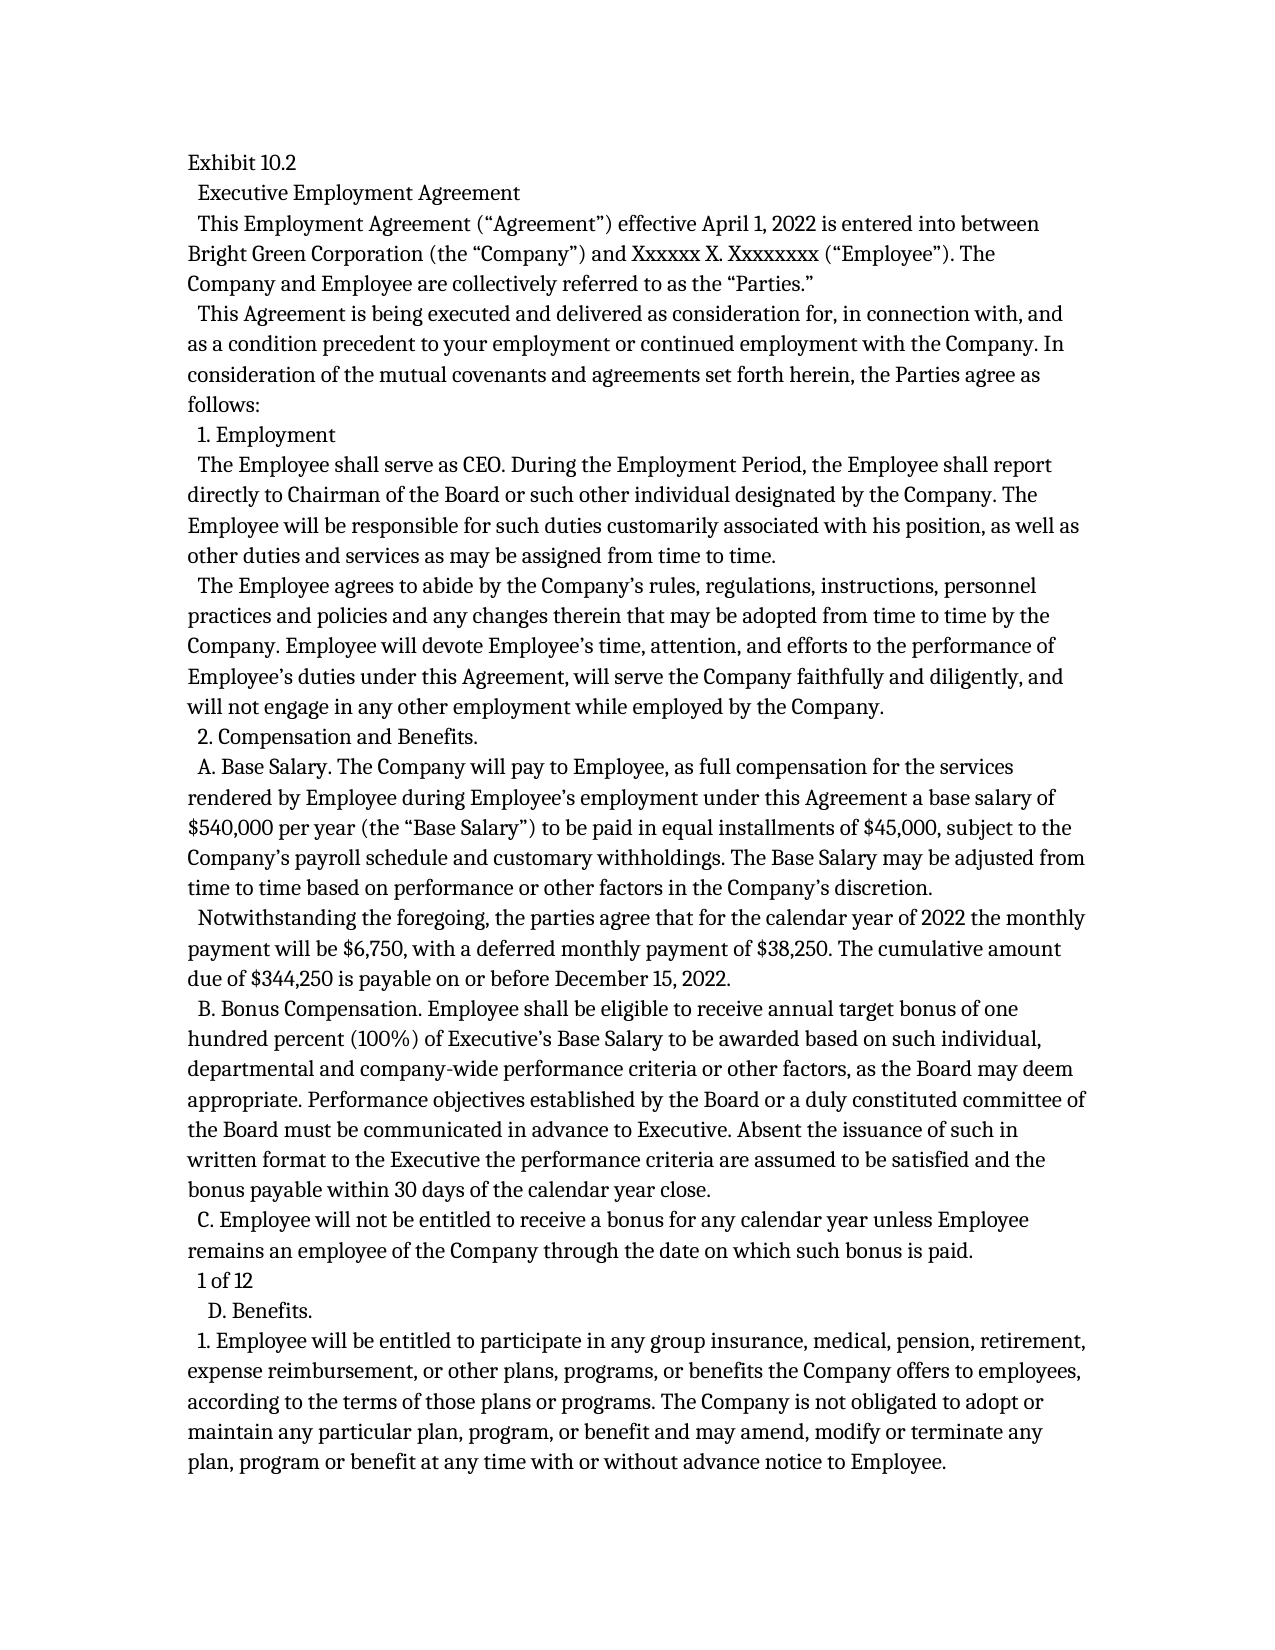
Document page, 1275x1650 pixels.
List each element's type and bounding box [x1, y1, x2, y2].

text [187, 150, 1087, 1475]
